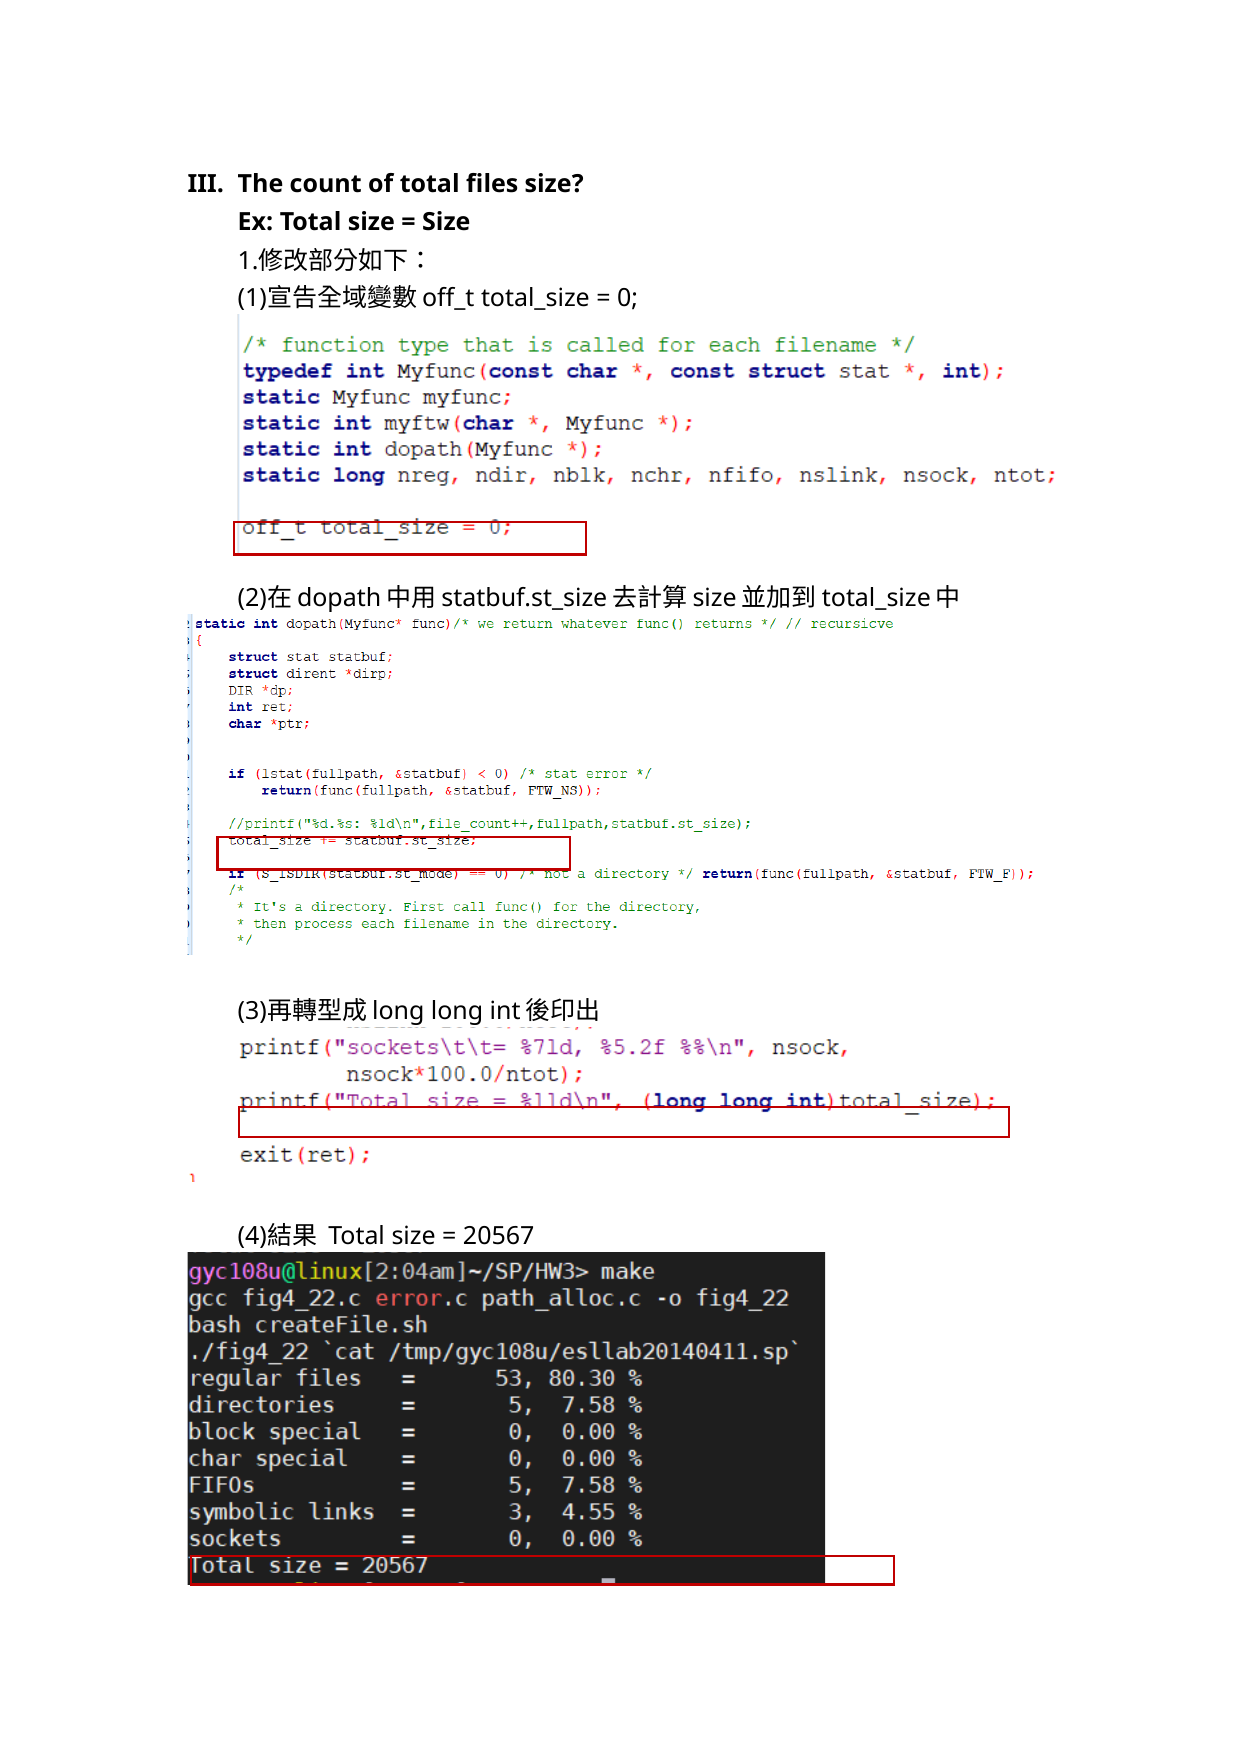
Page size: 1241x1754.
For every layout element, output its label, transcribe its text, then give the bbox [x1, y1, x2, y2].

text (2)在dopath中用statbuf.st_size去計算size並加到total_size中 [187, 577, 1053, 614]
picture [187, 614, 1053, 955]
text (1)宣告全域變數off_t total_size = 0; [187, 277, 1053, 314]
picture [187, 1252, 826, 1585]
picture [237, 523, 585, 553]
picture [187, 1027, 1053, 1182]
text (4)結果 Total size = 20567 [187, 1214, 1053, 1252]
text Ex: Total size = Size [187, 202, 1053, 239]
text (3)再轉型成long long int後印出 [187, 989, 1053, 1027]
list The count of total files size? [187, 164, 1053, 202]
picture [237, 314, 1103, 556]
text 1.修改部分如下： [187, 239, 1053, 277]
picture [192, 1557, 826, 1583]
